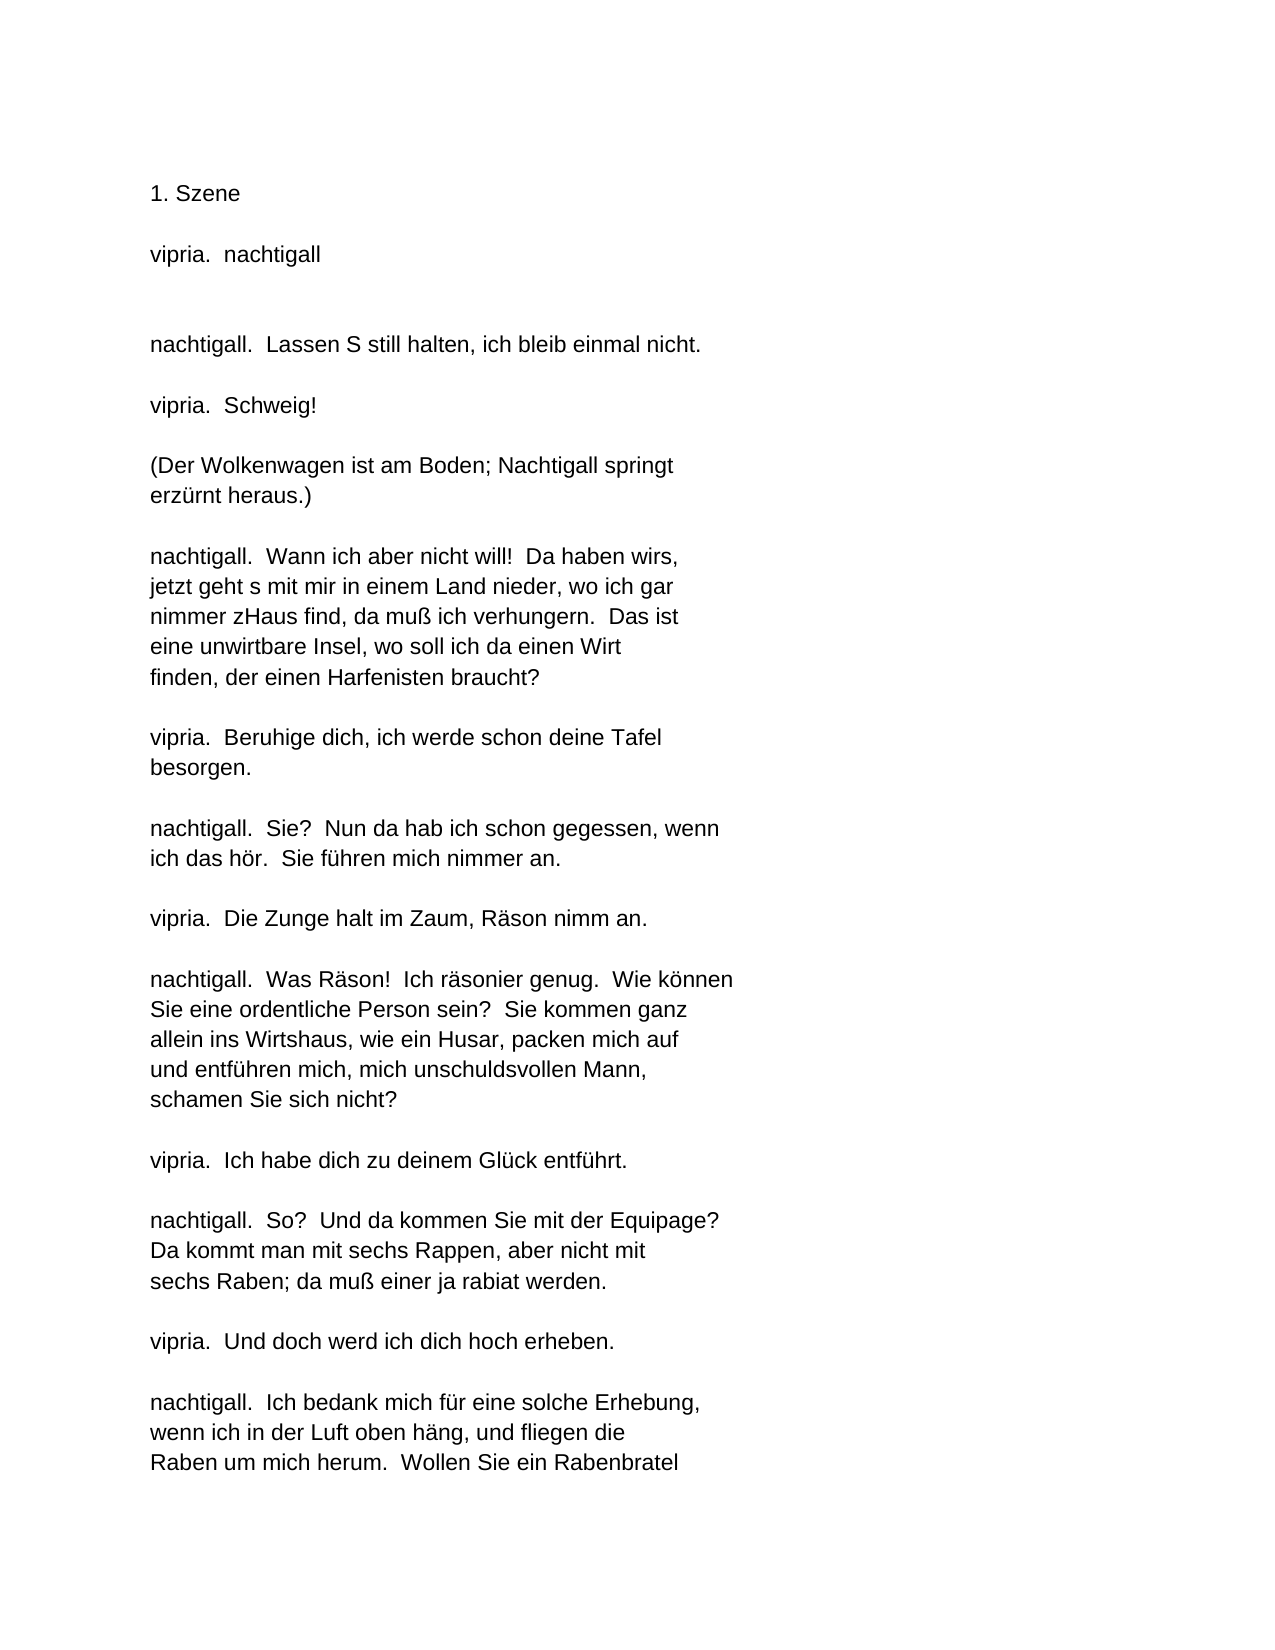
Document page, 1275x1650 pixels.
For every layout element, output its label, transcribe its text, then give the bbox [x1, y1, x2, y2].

text jetzt geht s mit mir in einem Land nieder, wo ich gar [150, 573, 1125, 599]
text (Der Wolkenwagen ist am Boden; Nachtigall springt [150, 452, 1125, 478]
text eine unwirtbare Insel, wo soll ich da einen Wirt [150, 633, 1125, 660]
text vipria. Und doch werd ich dich hoch erheben. [150, 1328, 1125, 1354]
text vipria. nachtigall [150, 241, 1125, 267]
text allein ins Wirtshaus, wie ein Husar, packen mich auf [150, 1026, 1125, 1052]
text nachtigall. Lassen S still halten, ich bleib einmal nicht. [150, 331, 1125, 358]
text nachtigall. So? Und da kommen Sie mit der Equipage? [150, 1207, 1125, 1234]
text finden, der einen Harfenisten braucht? [150, 663, 1125, 690]
text vipria. Die Zunge halt im Zaum, Räson nimm an. [150, 905, 1125, 932]
text 1. Szene [150, 180, 1125, 207]
text wenn ich in der Luft oben häng, und fliegen die [150, 1419, 1125, 1445]
text ich das hör. Sie führen mich nimmer an. [150, 845, 1125, 871]
text nimmer zHaus find, da muß ich verhungern. Das ist [150, 603, 1125, 629]
text erzürnt heraus.) [150, 482, 1125, 509]
text und entführen mich, mich unschuldsvollen Mann, [150, 1056, 1125, 1083]
text vipria. Ich habe dich zu deinem Glück entführt. [150, 1147, 1125, 1173]
text nachtigall. Was Räson! Ich räsonier genug. Wie können [150, 966, 1125, 992]
text schamen Sie sich nicht? [150, 1086, 1125, 1113]
text nachtigall. Wann ich aber nicht will! Da haben wirs, [150, 543, 1125, 569]
text nachtigall. Sie? Nun da hab ich schon gegessen, wenn [150, 814, 1125, 841]
text Sie eine ordentliche Person sein? Sie kommen ganz [150, 996, 1125, 1022]
text Raben um mich herum. Wollen Sie ein Rabenbratel [150, 1449, 1125, 1475]
text Da kommt man mit sechs Rappen, aber nicht mit [150, 1237, 1125, 1264]
text vipria. Beruhige dich, ich werde schon deine Tafel [150, 724, 1125, 750]
text sechs Raben; da muß einer ja rabiat werden. [150, 1268, 1125, 1294]
text besorgen. [150, 754, 1125, 781]
text nachtigall. Ich bedank mich für eine solche Erhebung, [150, 1388, 1125, 1415]
text vipria. Schweig! [150, 392, 1125, 418]
